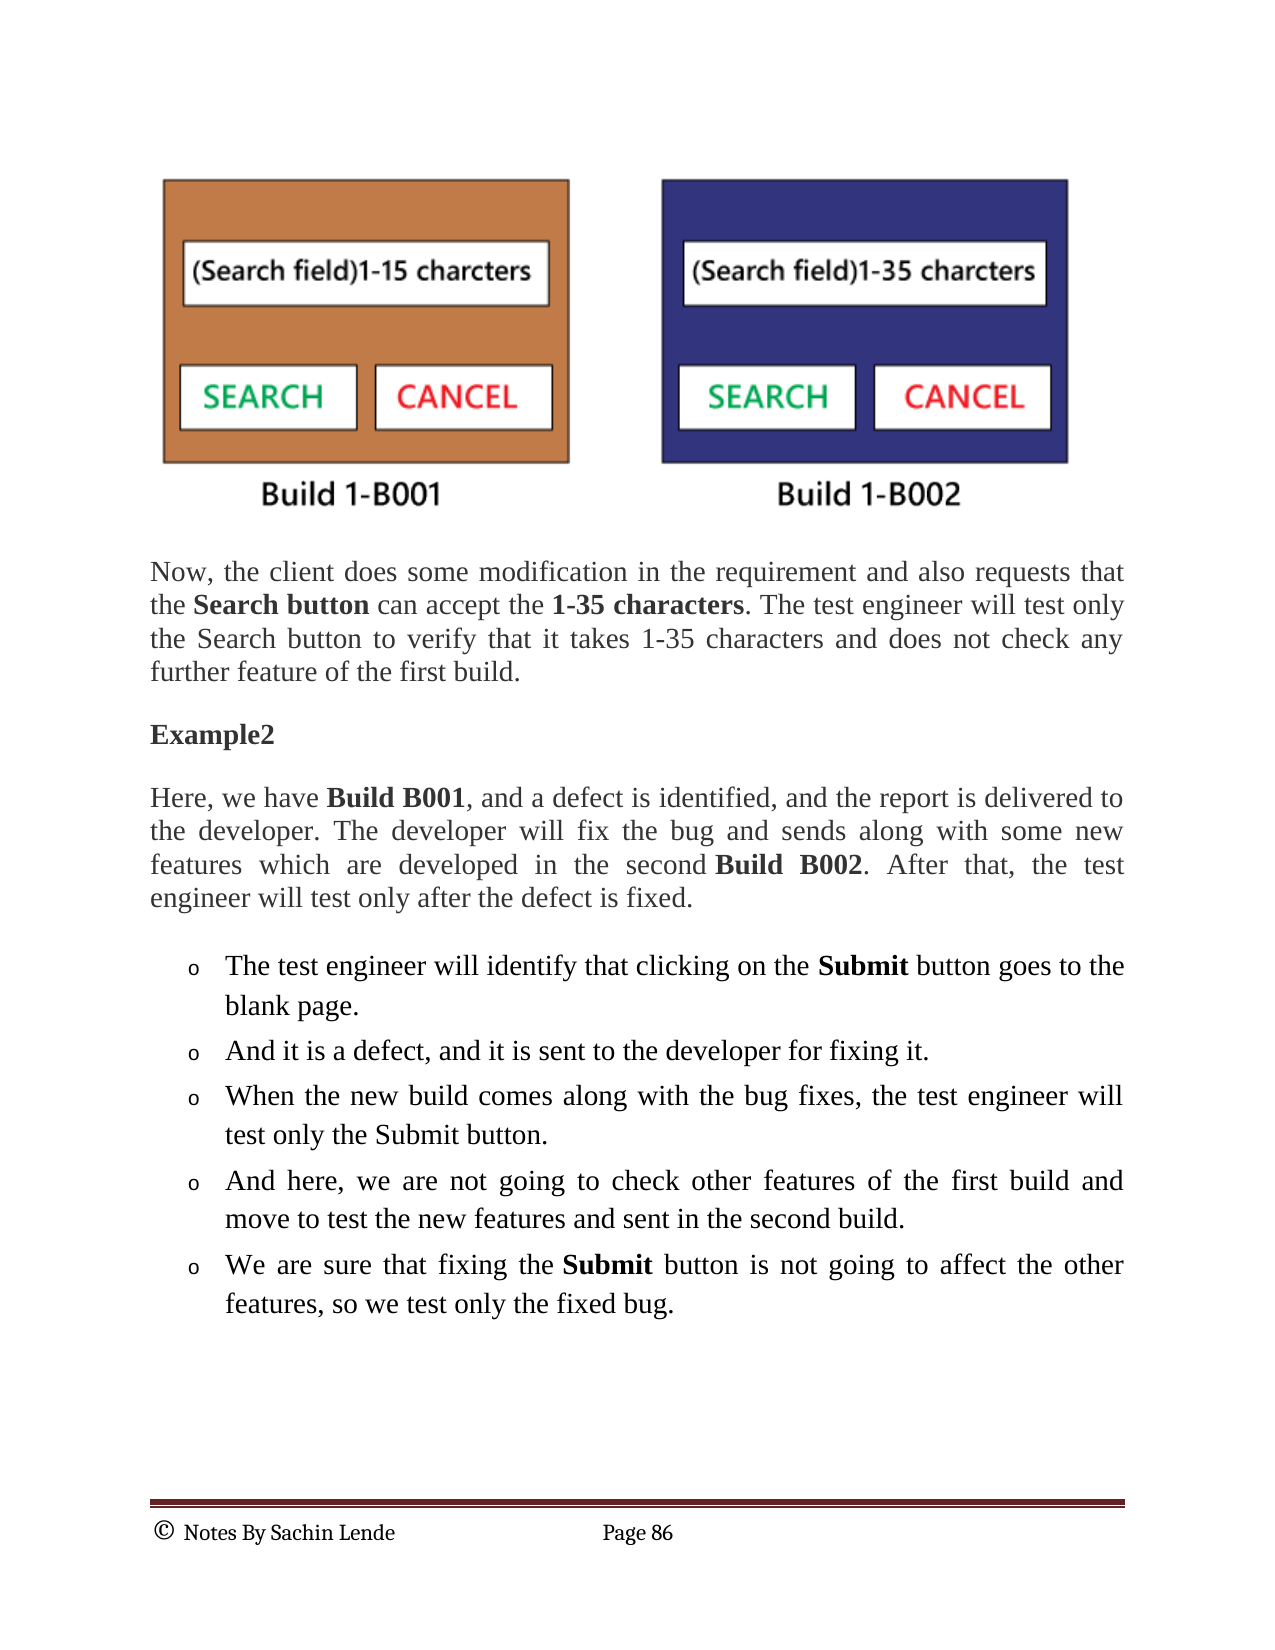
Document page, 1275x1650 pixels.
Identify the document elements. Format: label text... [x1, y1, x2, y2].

list The test engineer will identify that clicking on the Submit button goes to the blank page. [187, 943, 1125, 1021]
text Now, the client does some modification in the requirement and also requests that the Search button can accept the 1-35 characters. The test engineer will test only the Search button to verify that it takes 1-35 characters and does not check any further feature of the first build. [150, 554, 1125, 688]
picture [150, 150, 1088, 521]
list We are sure that fixing the Submit button is not going to affect the other features, so we test only the fixed bug. [187, 1241, 1125, 1319]
text Example2 [150, 717, 1125, 751]
list And it is a defect, and it is sent to the developer for fixing it. [187, 1027, 1125, 1066]
list And here, we are not going to check other features of the first build and move to test the new features and sent in the second build. [187, 1157, 1125, 1235]
list When the new build comes along with the bug fixes, the test engineer will test only the Submit button. [187, 1073, 1125, 1151]
text Here, we have Build B001, and a defect is identified, and the report is delivered to the developer. The developer will fix the bug and sends along with some new features which are developed in the second Build B002. After that, the test engineer will test only after the defect is fixed. [150, 780, 1125, 914]
